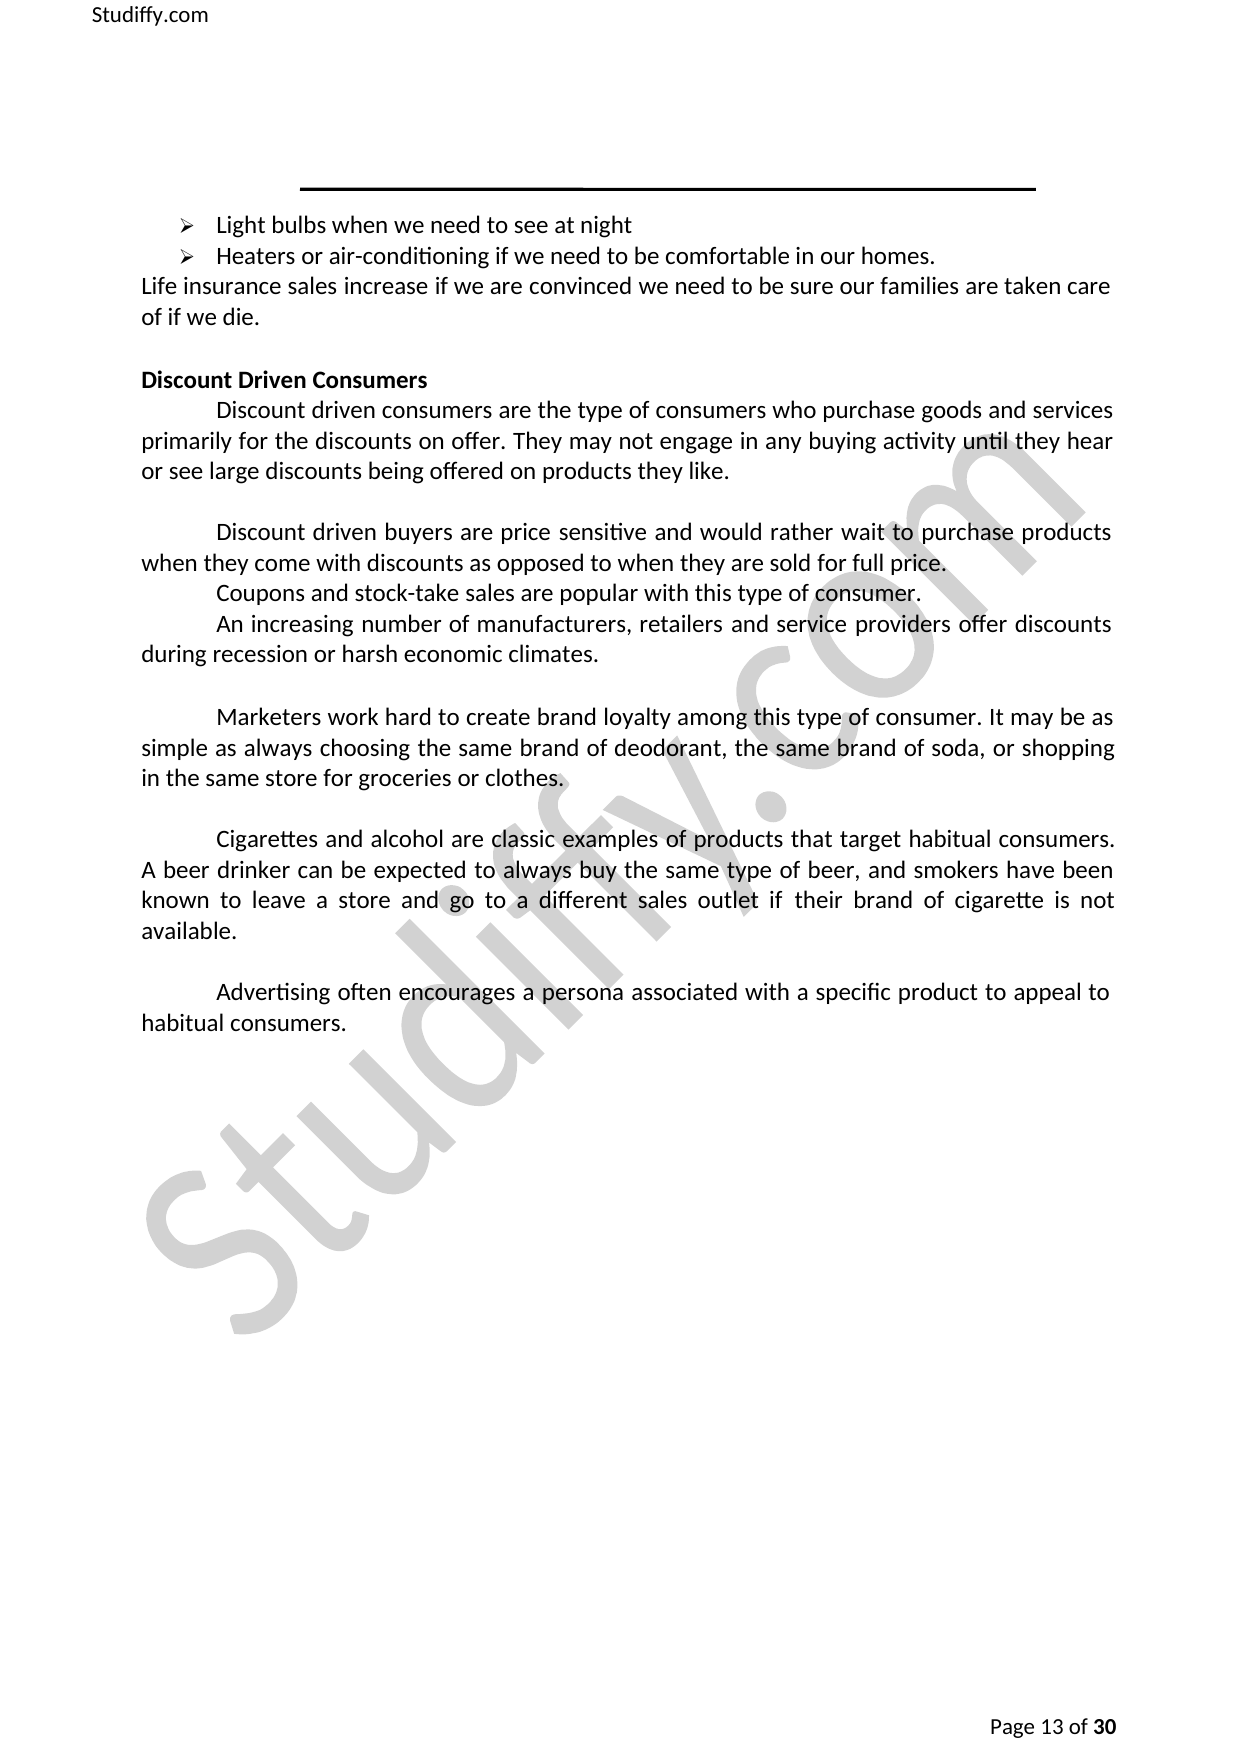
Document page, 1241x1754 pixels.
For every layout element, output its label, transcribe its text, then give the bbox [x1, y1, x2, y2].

text Cigarettes and alcohol are classic examples of products that target habitual consumers. A beer drinker can be expected to always buy the same type of beer, and smokers have been known to leave a store and go to a different sales outlet if their brand of cigarette is not available. [141, 824, 1115, 946]
list Light bulbs when we need to see at night [178, 209, 1140, 240]
text Discount driven consumers are the type of consumers who purchase goods and services primarily for the discounts on offer. They may not engage in any buying activity until they hear or see large discounts being offered on products they like. [141, 394, 1114, 486]
text Life insurance sales increase if we are convinced we need to be sure our families are taken care of if we die. [141, 270, 1121, 331]
text Marketers work hard to create brand loyalty among this type of consumer. It may be as simple as always choosing the same brand of deodorant, the same brand of soda, or shopping in the same store for groceries or clothes. [141, 702, 1115, 793]
subtitle Discount Driven Consumers [141, 364, 1140, 394]
text Coupons and stock-take sales are popular with this type of consumer. [216, 577, 1140, 608]
list Heaters or air-conditioning if we need to be comfortable in our homes. [178, 240, 1140, 270]
text An increasing number of manufacturers, retailers and service providers offer discounts during recession or harsh economic climates. [141, 608, 1140, 669]
text Advertising often encourages a persona associated with a specific product to appeal to habitual consumers. [141, 977, 1140, 1038]
text Discount driven buyers are price sensitive and would rather wait to purchase products when they come with discounts as opposed to when they are sold for full price. [141, 516, 1140, 577]
